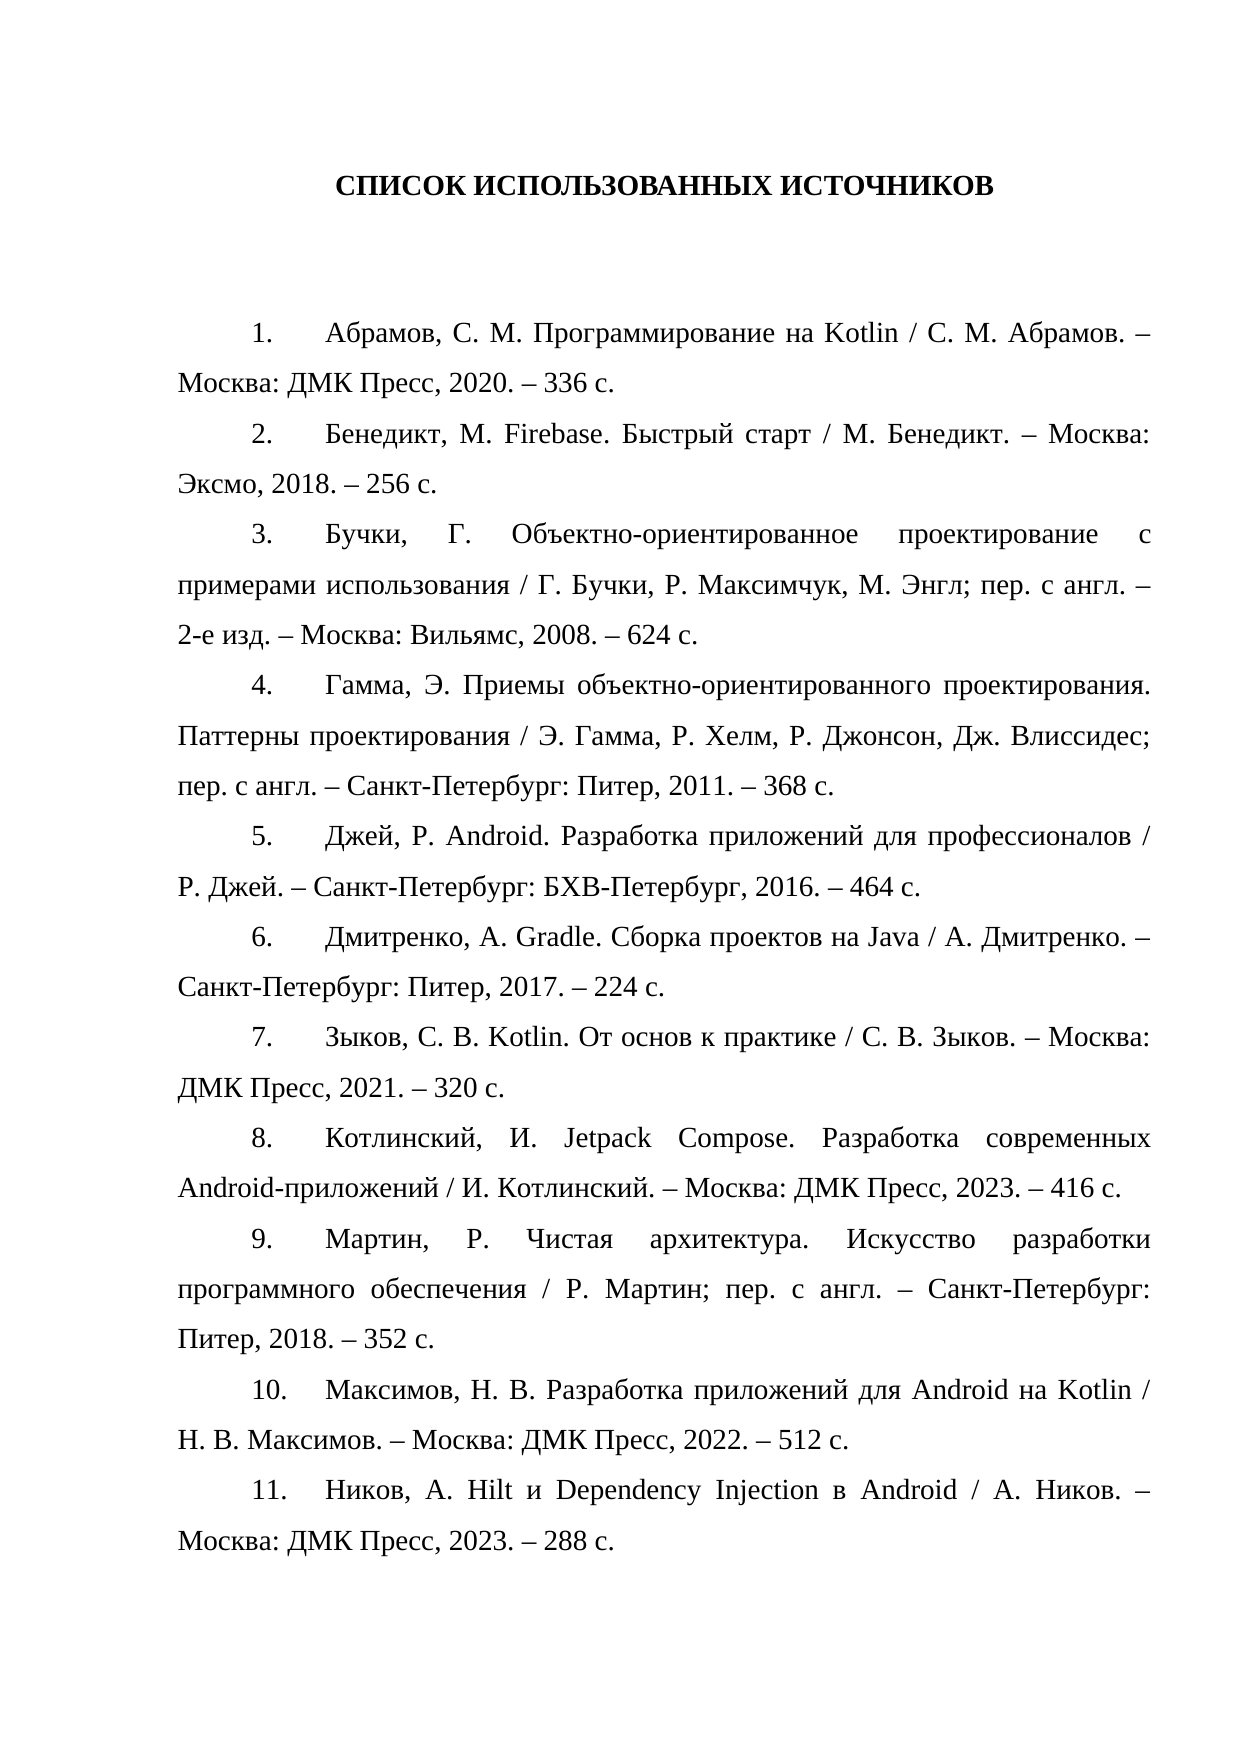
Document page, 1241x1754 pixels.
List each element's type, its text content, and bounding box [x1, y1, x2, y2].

list Дмитренко, А. Gradle. Сборка проектов на Java / А. Дмитренко. – Санкт-Петербург: Питер, 2017. – 224 с. [177, 919, 1152, 1003]
list Мартин, Р. Чистая архитектура. Искусство разработки программного обеспечения / Р. Мартин; пер. с англ. – Санкт-Петербург: Питер, 2018. – 352 с. [177, 1221, 1152, 1355]
list Бучки, Г. Объектно-ориентированное проектирование с примерами использования / Г. Бучки, Р. Максимчук, М. Энгл; пер. с англ. – 2-е изд. – Москва: Вильямс, 2008. – 624 с. [177, 516, 1152, 651]
text СПИСОК ИСПОЛЬЗОВАННЫХ ИСТОЧНИКОВ [177, 168, 1152, 202]
list Зыков, С. В. Kotlin. От основ к практике / С. В. Зыков. – Москва: ДМК Пресс, 2021. – 320 с. [177, 1019, 1152, 1103]
list Котлинский, И. Jetpack Compose. Разработка современных Android-приложений / И. Котлинский. – Москва: ДМК Пресс, 2023. – 416 с. [177, 1120, 1152, 1204]
list Гамма, Э. Приемы объектно-ориентированного проектирования. Паттерны проектирования / Э. Гамма, Р. Хелм, Р. Джонсон, Дж. Влиссидес; пер. с англ. – Санкт-Петербург: Питер, 2011. – 368 с. [177, 667, 1152, 802]
list Абрамов, С. М. Программирование на Kotlin / С. М. Абрамов. – Москва: ДМК Пресс, 2020. – 336 с. [177, 315, 1152, 399]
list Максимов, Н. В. Разработка приложений для Android на Kotlin / Н. В. Максимов. – Москва: ДМК Пресс, 2022. – 512 с. [177, 1372, 1152, 1456]
list Ников, А. Hilt и Dependency Injection в Android / А. Ников. – Москва: ДМК Пресс, 2023. – 288 с. [177, 1472, 1152, 1556]
list Джей, Р. Android. Разработка приложений для профессионалов / Р. Джей. – Санкт-Петербург: БХВ-Петербург, 2016. – 464 с. [177, 818, 1152, 902]
list Бенедикт, М. Firebase. Быстрый старт / М. Бенедикт. – Москва: Эксмо, 2018. – 256 с. [177, 416, 1152, 500]
